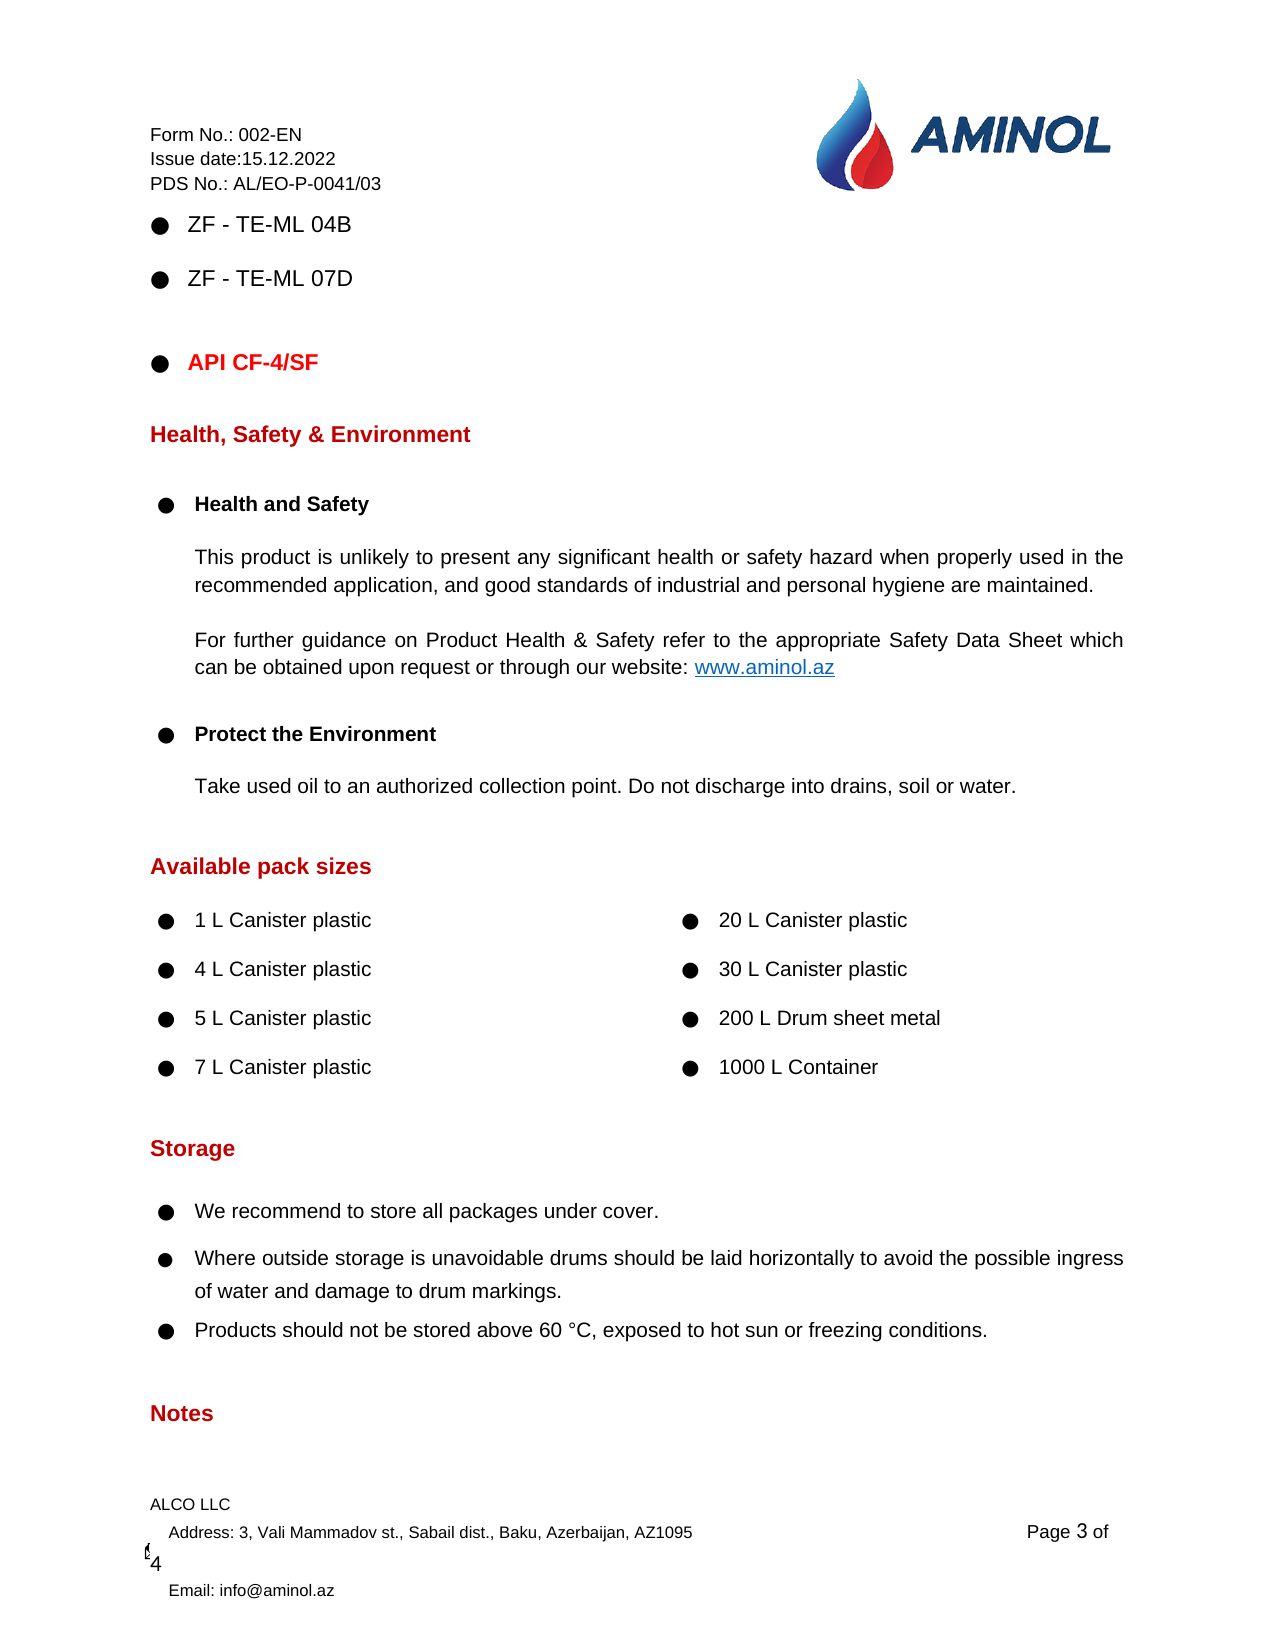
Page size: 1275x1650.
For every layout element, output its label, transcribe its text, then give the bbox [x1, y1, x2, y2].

list Where outside storage is unavoidable drums should be laid horizontally to avoid the possible ingress of water and damage to drum markings. [157, 1237, 1125, 1303]
list 30 L Canister plastic [681, 945, 1125, 988]
picture [806, 74, 1125, 198]
list ZF - TE-ML 07D [150, 252, 1125, 299]
list 4 L Canister plastic [157, 945, 601, 988]
text Storage [150, 1135, 1125, 1162]
text Notes [150, 1400, 1125, 1426]
list 7 L Canister plastic [157, 1043, 601, 1086]
picture [143, 1540, 150, 1560]
list Products should not be stored above 60 °C, exposed to hot sun or freezing conditions. [157, 1307, 1125, 1349]
text Take used oil to an authorized collection point. Do not discharge into drains, soil or water. [194, 774, 1125, 798]
list Protect the Environment [157, 710, 1125, 753]
list 1000 L Container [681, 1043, 1125, 1086]
text For further guidance on Product Health & Safety refer to the appropriate Safety Data Sheet which can be obtained upon request or through our website: www.aminol.az [194, 628, 1125, 679]
text This product is unlikely to present any significant health or safety hazard when properly used in the recommended application, and good standards of industrial and personal hygiene are maintained. [194, 545, 1125, 597]
list 5 L Canister plastic [157, 994, 601, 1037]
list API CF-4/SF [150, 336, 1125, 383]
list 200 L Drum sheet metal [681, 994, 1125, 1037]
list 1 L Canister plastic [157, 896, 601, 939]
list 20 L Canister plastic [681, 896, 1125, 939]
list Health and Safety [157, 481, 1125, 524]
list We recommend to store all packages under cover. [157, 1188, 1125, 1231]
text Health, Safety & Environment [150, 421, 1125, 447]
text Available pack sizes [150, 853, 1125, 879]
list ZF - TE-ML 04B [150, 198, 1125, 245]
